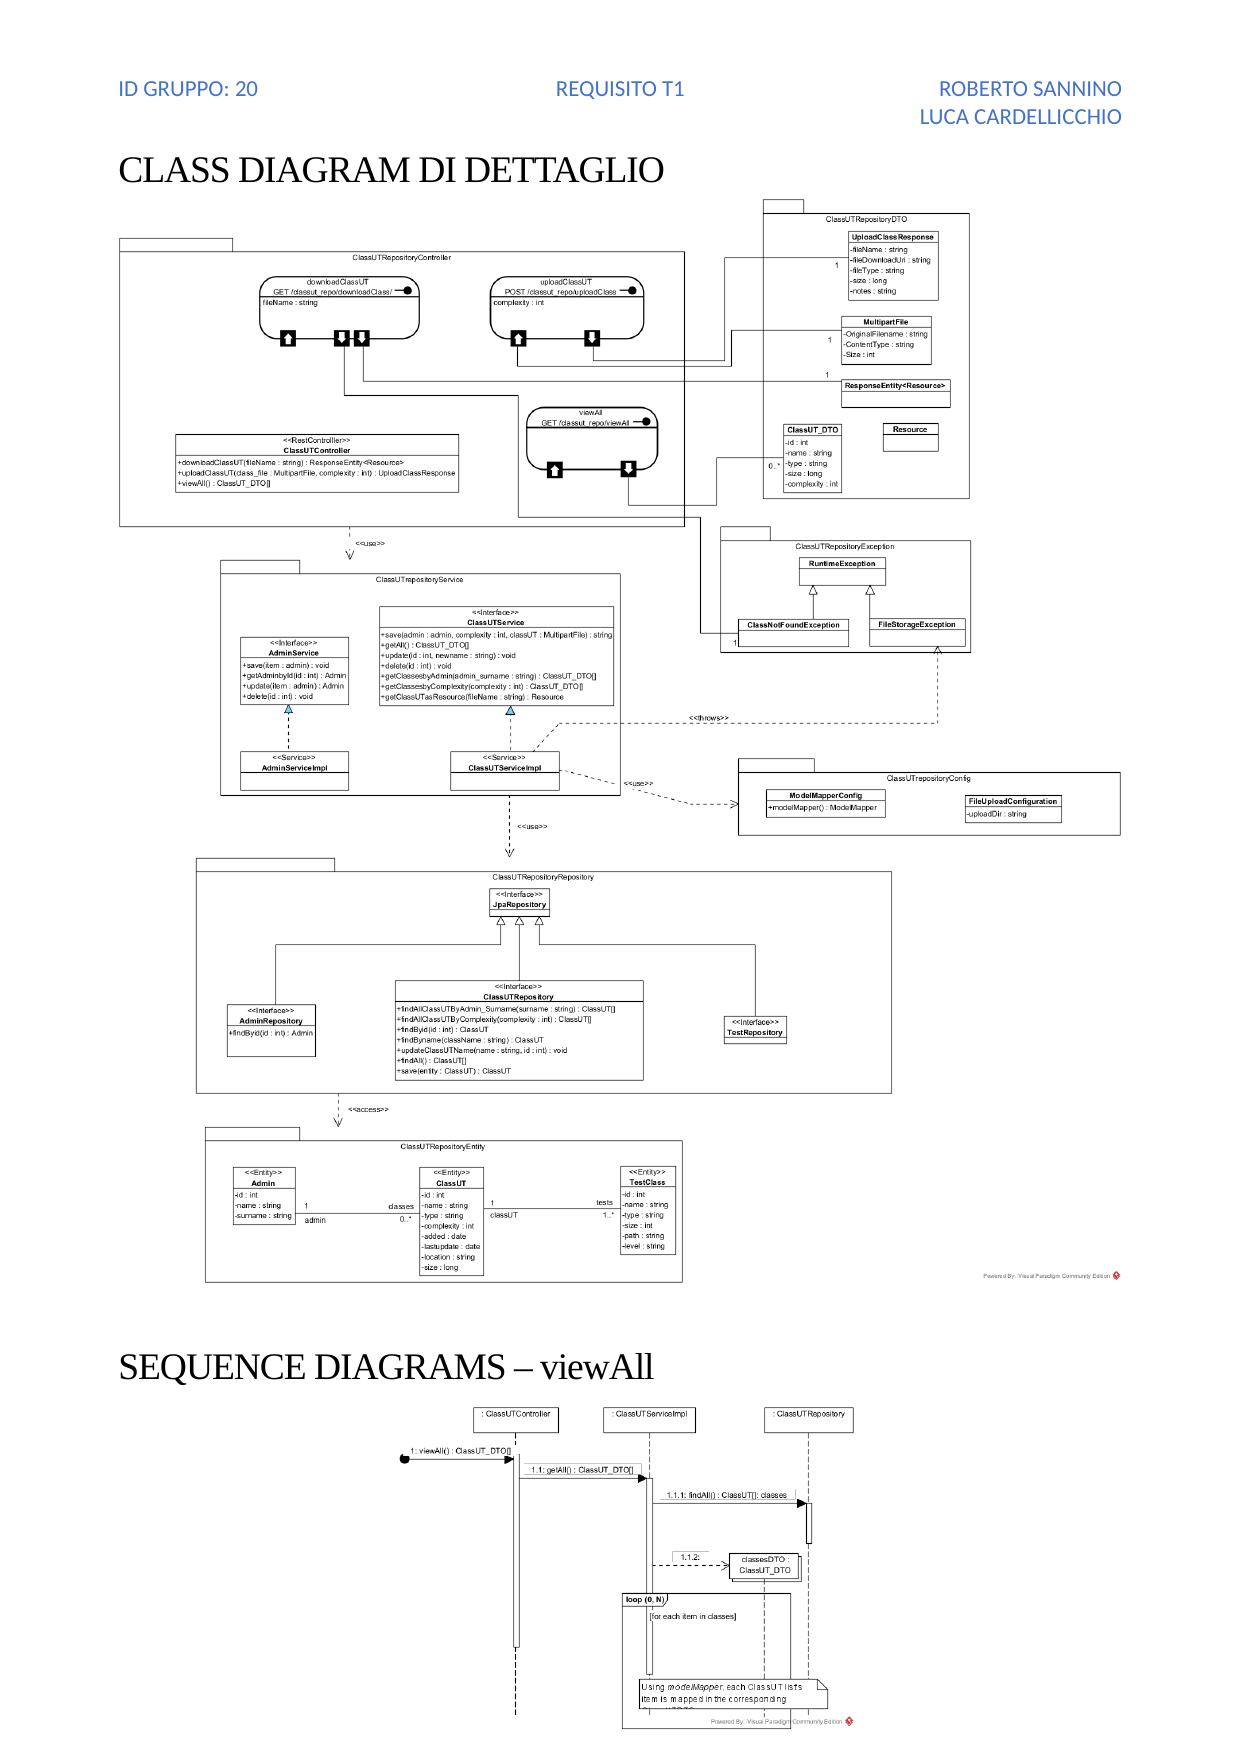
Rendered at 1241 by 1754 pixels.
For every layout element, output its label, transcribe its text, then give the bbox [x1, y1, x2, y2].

text SEQUENCE DIAGRAMS – viewAll [118, 1345, 1122, 1388]
picture [118, 199, 1123, 1285]
text CLASS DIAGRAM DI DETTAGLIO [118, 148, 1122, 191]
picture [398, 1406, 856, 1731]
